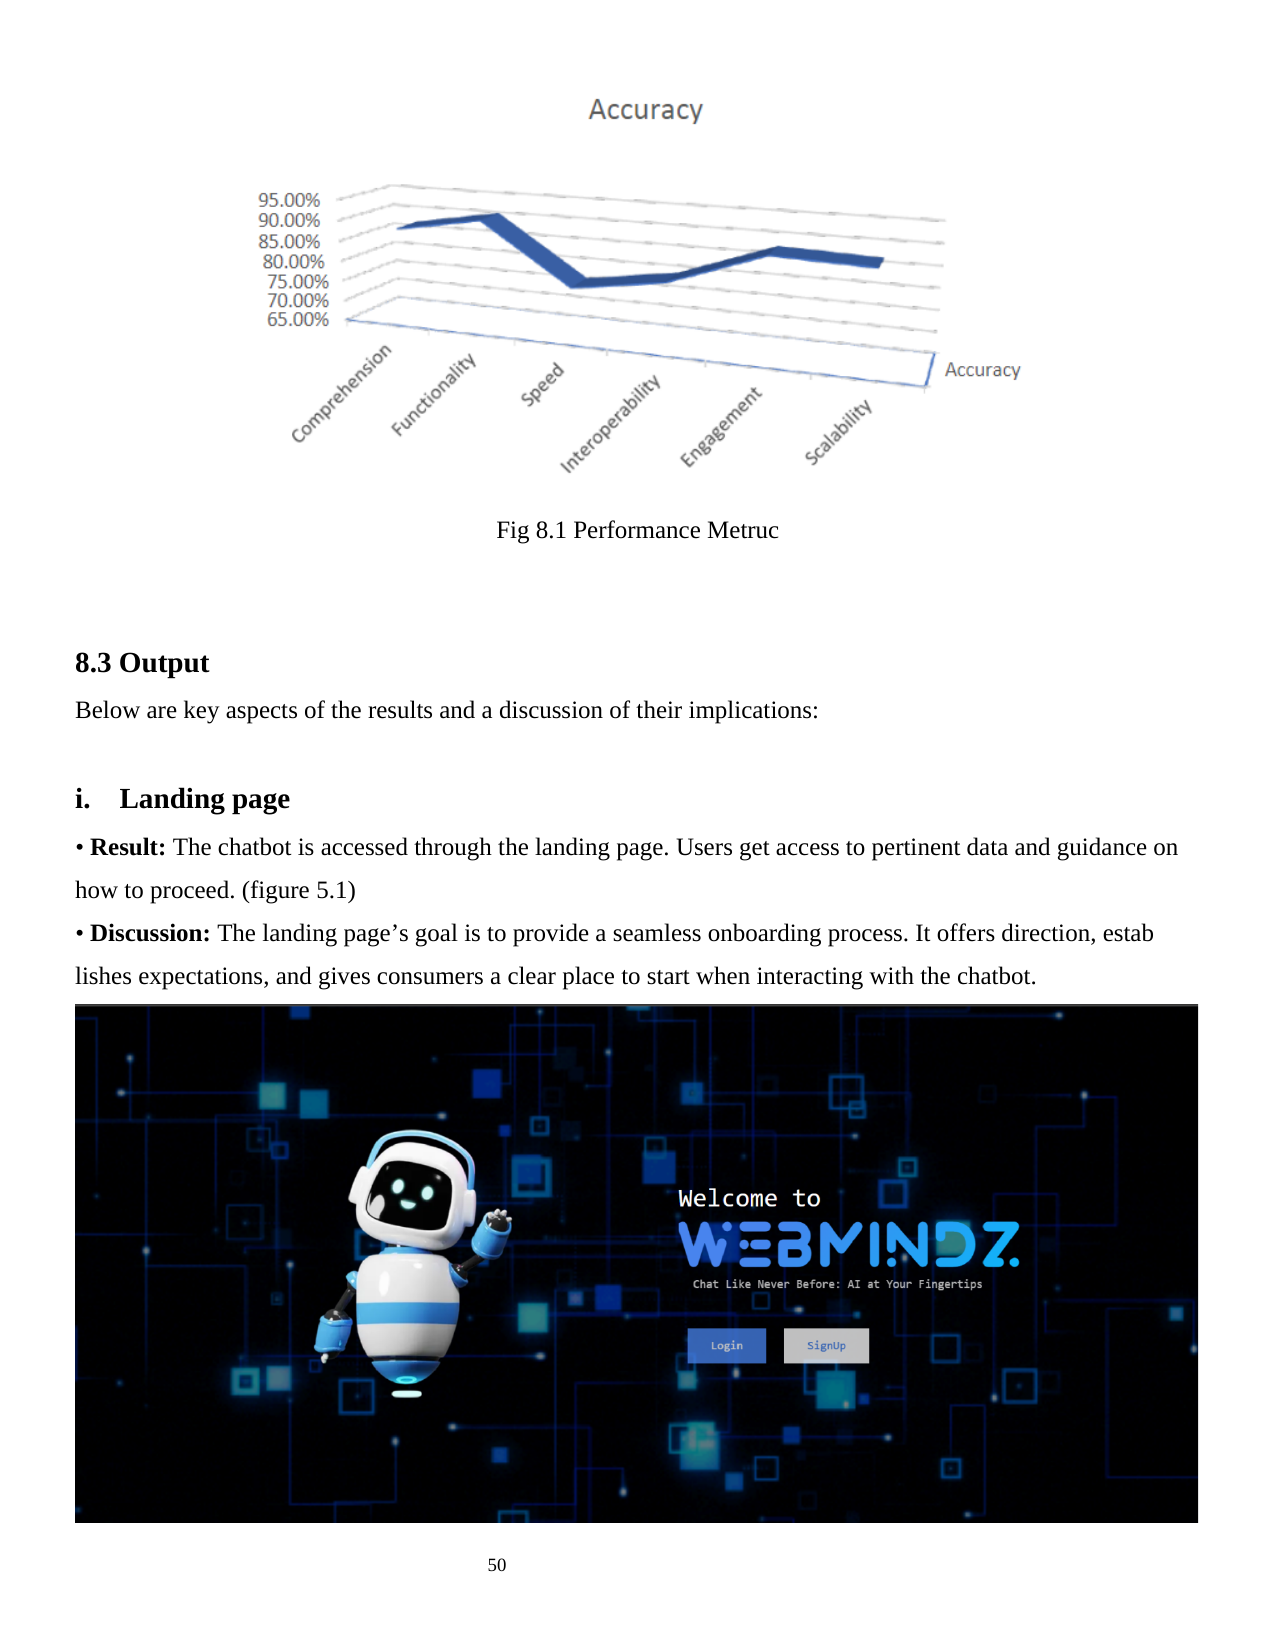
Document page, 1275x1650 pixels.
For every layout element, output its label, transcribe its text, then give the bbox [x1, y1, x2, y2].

picture [241, 75, 1034, 503]
text • Result: The chatbot is accessed through the landing page. Users get access to pertinent data and guidance on how to proceed. (figure 5.1) [75, 832, 1200, 904]
list Fig 8.1 Performance Metruc [75, 516, 1200, 544]
picture [75, 1004, 1199, 1523]
list 8.3 Output [75, 645, 1200, 678]
list Landing page [75, 782, 1200, 815]
text • Discussion: The landing page’s goal is to provide a seamless onboarding process. It offers direction, estab [75, 918, 1200, 947]
list Below are key aspects of the results and a discussion of their implications: [75, 695, 1200, 724]
text lishes expectations, and gives consumers a clear place to start when interacting with the chatbot. [75, 961, 1200, 990]
